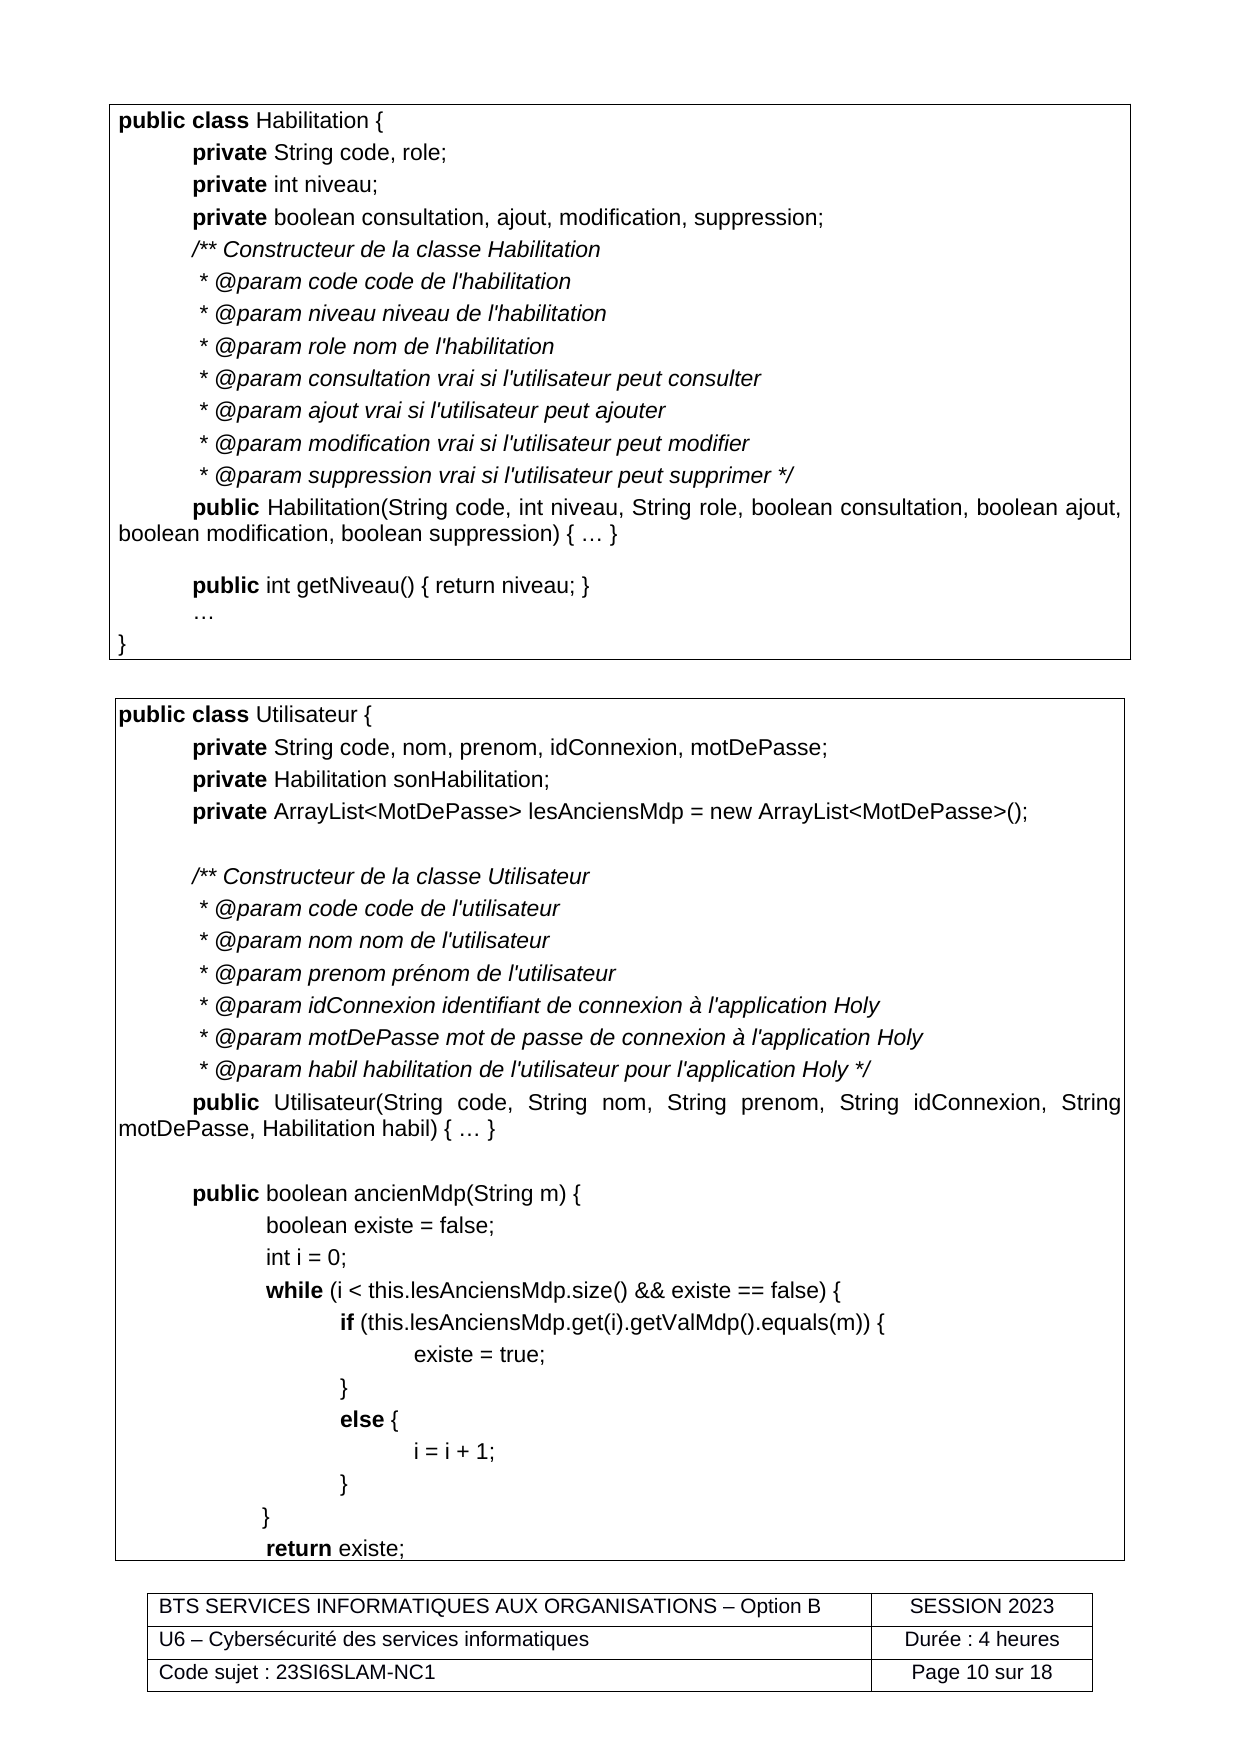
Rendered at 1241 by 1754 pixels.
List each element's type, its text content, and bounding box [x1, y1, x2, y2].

text * @param habil habilitation de l'utilisateur pour l'application Holy */ [116, 1053, 1124, 1083]
text public class Habilitation { [110, 105, 1130, 133]
text * @param role nom de l'habilitation [110, 329, 1130, 359]
text boolean existe = false; [116, 1209, 1124, 1238]
text public Habilitation(String code, int niveau, String role, boolean consultation, boolean ajout, boolean modification, boolean suppression) { … } [110, 491, 1130, 547]
text /** Constructeur de la classe Habilitation [110, 233, 1130, 262]
text while (i < this.lesAnciensMdp.size() && existe == false) { [116, 1273, 1124, 1303]
text } [116, 1370, 1124, 1400]
text private String code, nom, prenom, idConnexion, motDePasse; [116, 730, 1124, 760]
text existe = true; [116, 1338, 1124, 1367]
text * @param code code de l'utilisateur [116, 892, 1124, 921]
text } [116, 1467, 1124, 1497]
text * @param niveau niveau de l'habilitation [110, 297, 1130, 327]
text private Habilitation sonHabilitation; [116, 763, 1124, 792]
text * @param prenom prénom de l'utilisateur [116, 956, 1124, 986]
text private int niveau; [110, 168, 1130, 197]
text * @param idConnexion identifiant de connexion à l'application Holy [116, 989, 1124, 1018]
text private boolean consultation, ajout, modification, suppression; [110, 200, 1130, 230]
text * @param ajout vrai si l'utilisateur peut ajouter [110, 394, 1130, 423]
text * @param motDePasse mot de passe de connexion à l'application Holy [116, 1021, 1124, 1051]
text private ArrayList<MotDePasse> lesAnciensMdp = new ArrayList<MotDePasse>(); [116, 795, 1124, 824]
text * @param modification vrai si l'utilisateur peut modifier [110, 426, 1130, 456]
text * @param suppression vrai si l'utilisateur peut supprimer */ [110, 459, 1130, 488]
text /** Constructeur de la classe Utilisateur [116, 859, 1124, 889]
text public Utilisateur(String code, String nom, String prenom, String idConnexion, String motDePasse, Habilitation habil) { … } [116, 1086, 1124, 1141]
text i = i + 1; [116, 1435, 1124, 1464]
text } [110, 627, 1130, 659]
text public class Utilisateur { [116, 699, 1124, 728]
text int i = 0; [116, 1241, 1124, 1271]
text return existe; [116, 1532, 1124, 1560]
text * @param nom nom de l'utilisateur [116, 924, 1124, 954]
text else { [116, 1403, 1124, 1432]
text * @param consultation vrai si l'utilisateur peut consulter [110, 362, 1130, 391]
text public boolean ancienMdp(String m) { [116, 1177, 1124, 1206]
text } [116, 1499, 1124, 1529]
text … [118, 598, 1122, 624]
text private String code, role; [110, 136, 1130, 165]
text public int getNiveau() { return niveau; } [110, 569, 1130, 598]
text * @param code code de l'habilitation [110, 265, 1130, 294]
text if (this.lesAnciensMdp.get(i).getValMdp().equals(m)) { [116, 1306, 1124, 1335]
